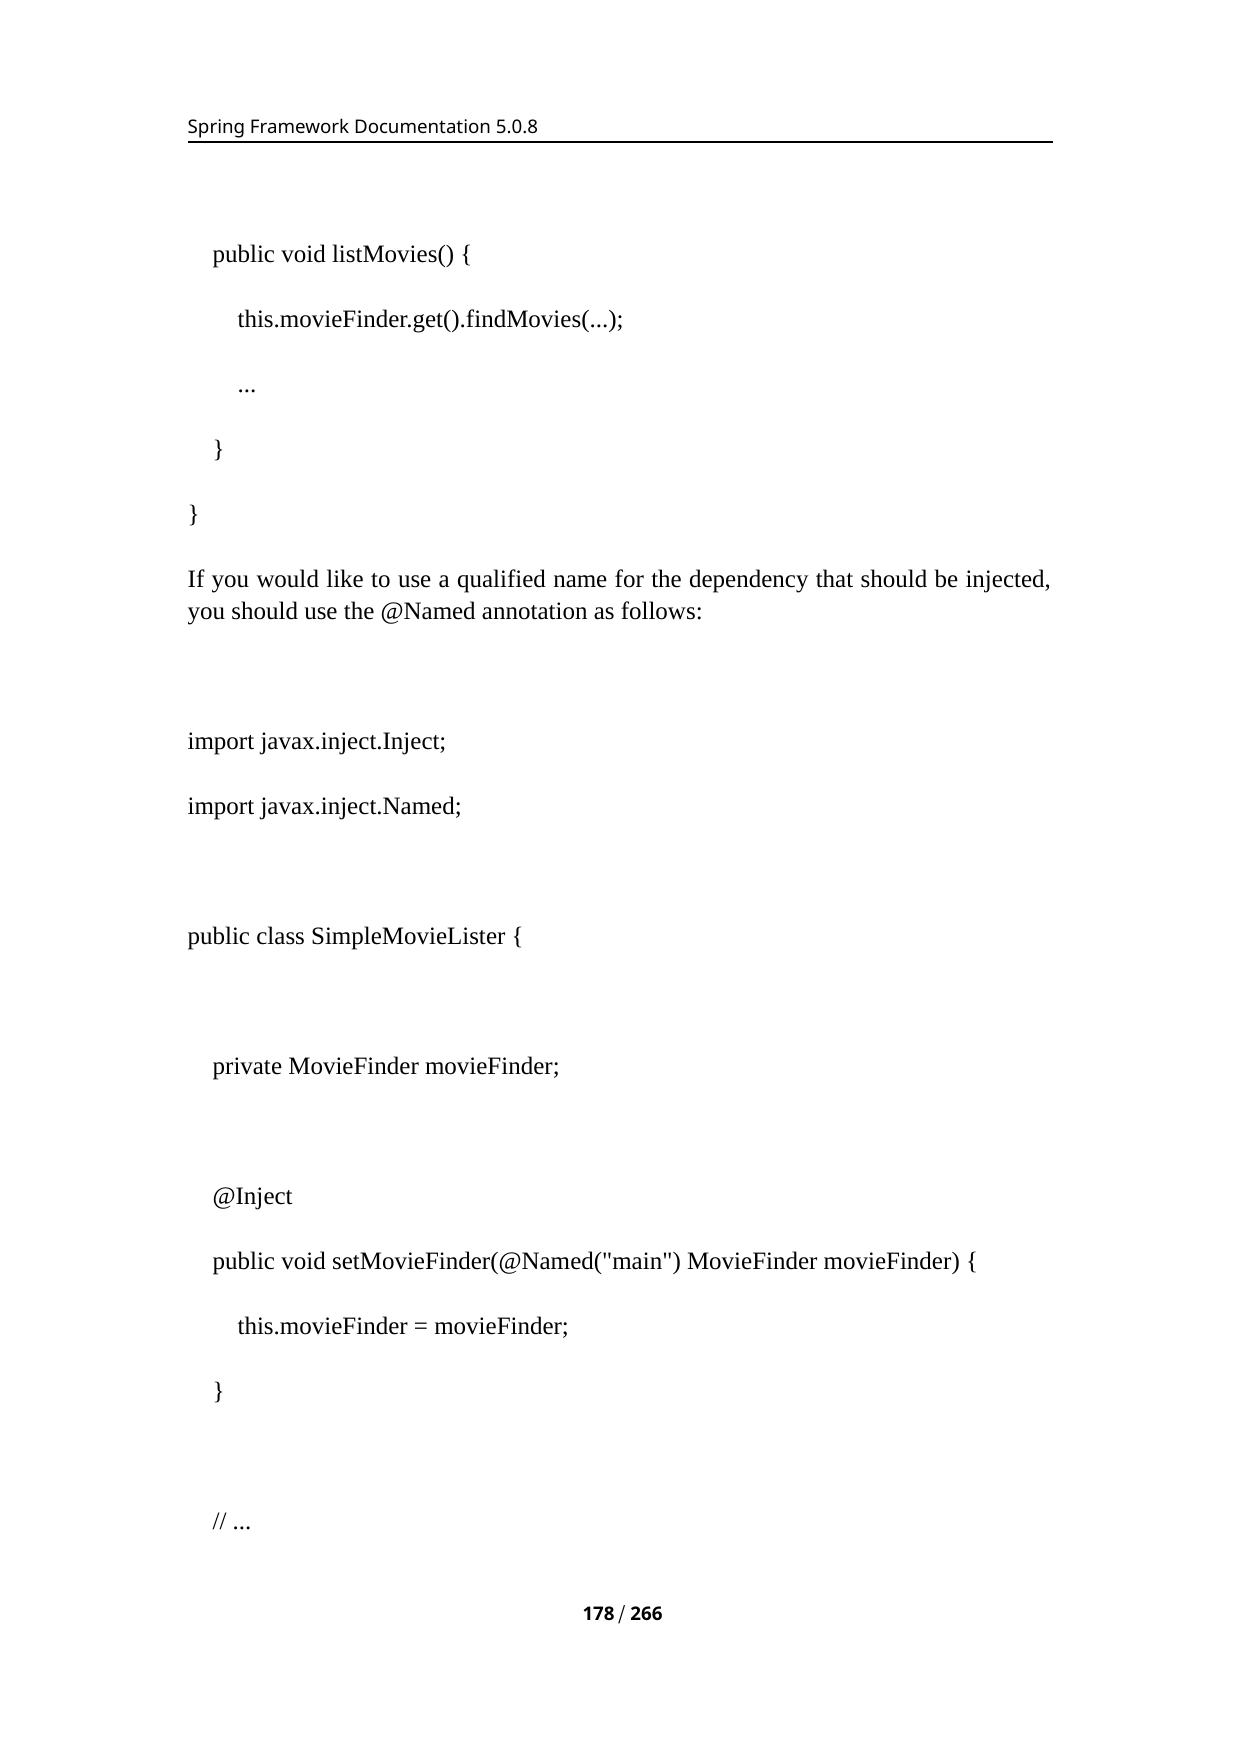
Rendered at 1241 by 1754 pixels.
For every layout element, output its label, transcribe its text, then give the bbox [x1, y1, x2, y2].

text // ... [187, 1504, 1053, 1537]
text public class SimpleMovieLister { [187, 919, 1053, 952]
text } [187, 432, 1053, 464]
text } [187, 1374, 1053, 1407]
text this.movieFinder.get().findMovies(...); [187, 302, 1053, 334]
text public void listMovies() { [187, 237, 1053, 269]
text public void setMovieFinder(@Named("main") MovieFinder movieFinder) { [187, 1244, 1053, 1277]
text import javax.inject.Named; [187, 789, 1053, 822]
text ... [187, 367, 1053, 399]
text } [187, 497, 1053, 529]
text import javax.inject.Inject; [187, 724, 1053, 757]
text private MovieFinder movieFinder; [187, 1049, 1053, 1082]
text @Inject [187, 1179, 1053, 1212]
text this.movieFinder = movieFinder; [187, 1309, 1053, 1342]
text If you would like to use a qualified name for the dependency that should be injected, you should use the @Named annotation as follows: [187, 562, 1053, 627]
